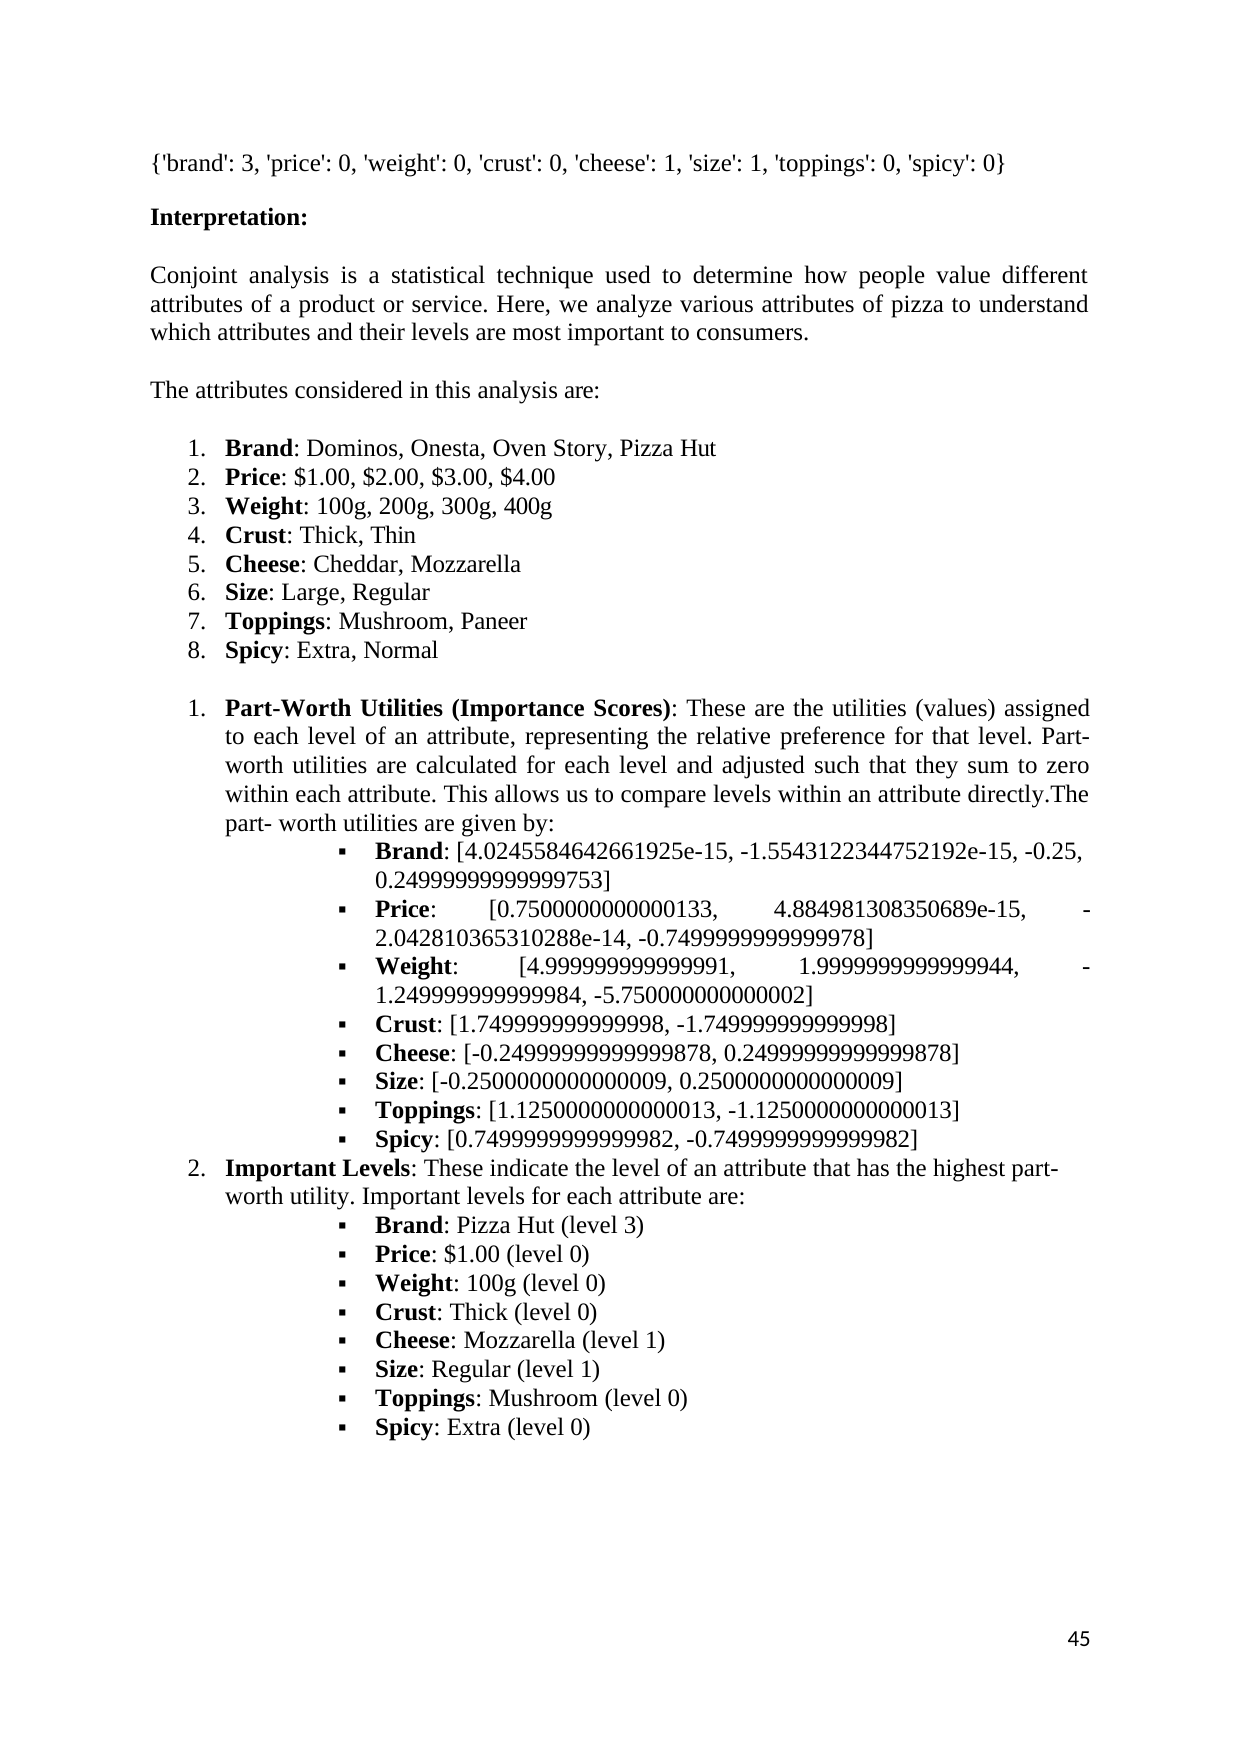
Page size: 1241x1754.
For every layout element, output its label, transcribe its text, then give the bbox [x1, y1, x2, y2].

list Price: $1.00 (level 0) [337, 1239, 1167, 1268]
list Part-Worth Utilities (Importance Scores): These are the utilities (values) assigned to each level of an attribute, representing the relative preference for that level. Part-worth utilities are calculated for each level and adjusted such that they sum to zero within each attribute. This allows us to compare levels within an attribute directly.The part- worth utilities are given by: [187, 693, 1091, 836]
list Crust: Thick (level 0) [337, 1297, 1167, 1325]
list Cheese: [-0.24999999999999878, 0.24999999999999878] [337, 1038, 1167, 1066]
list Toppings: Mushroom (level 0) [337, 1383, 1167, 1412]
list Size: Large, Regular [187, 577, 1167, 606]
subtitle Interpretation: [150, 202, 1167, 231]
list Price: [0.7500000000000133, 4.884981308350689e-15, - 2.042810365310288e-14, -0.7499999999999978] [337, 894, 1091, 951]
list Toppings: [1.1250000000000013, -1.1250000000000013] [337, 1095, 1167, 1124]
text Conjoint analysis is a statistical technique used to determine how people value different attributes of a product or service. Here, we analyze various attributes of pizza to understand which attributes and their levels are most important to consumers. [150, 260, 1090, 346]
list Brand: Pizza Hut (level 3) [337, 1210, 1167, 1239]
list Cheese: Cheddar, Mozzarella [187, 549, 1167, 577]
list Spicy: [0.7499999999999982, -0.7499999999999982] [337, 1124, 1167, 1153]
list Spicy: Extra (level 0) [337, 1412, 1167, 1440]
text The attributes considered in this analysis are: [150, 376, 1167, 404]
text {'brand': 3, 'price': 0, 'weight': 0, 'crust': 0, 'cheese': 1, 'size': 1, 'toppings': 0, 'spicy': 0} [150, 148, 1167, 177]
list Weight: [4.999999999999991, 1.9999999999999944, - [337, 951, 1167, 980]
list Brand: [4.0245584642661925e-15, -1.5543122344752192e-15, -0.25, 0.24999999999999753] [337, 836, 1090, 894]
list Size: Regular (level 1) [337, 1354, 1167, 1383]
text 1.249999999999984, -5.750000000000002] [375, 980, 1167, 1009]
list Weight: 100g (level 0) [337, 1268, 1167, 1297]
list Weight: 100g, 200g, 300g, 400g [187, 491, 1167, 520]
list Brand: Dominos, Onesta, Oven Story, Pizza Hut [187, 433, 1167, 462]
list Cheese: Mozzarella (level 1) [337, 1325, 1167, 1354]
list Spicy: Extra, Normal [187, 635, 1167, 664]
list Size: [-0.2500000000000009, 0.2500000000000009] [337, 1066, 1167, 1095]
list Crust: [1.749999999999998, -1.749999999999998] [337, 1009, 1167, 1038]
list Crust: Thick, Thin [187, 520, 1167, 549]
list Price: $1.00, $2.00, $3.00, $4.00 [187, 462, 1167, 491]
list Toppings: Mushroom, Paneer [187, 606, 1167, 635]
list Important Levels: These indicate the level of an attribute that has the highest part- worth utility. Important levels for each attribute are: [187, 1153, 1091, 1210]
